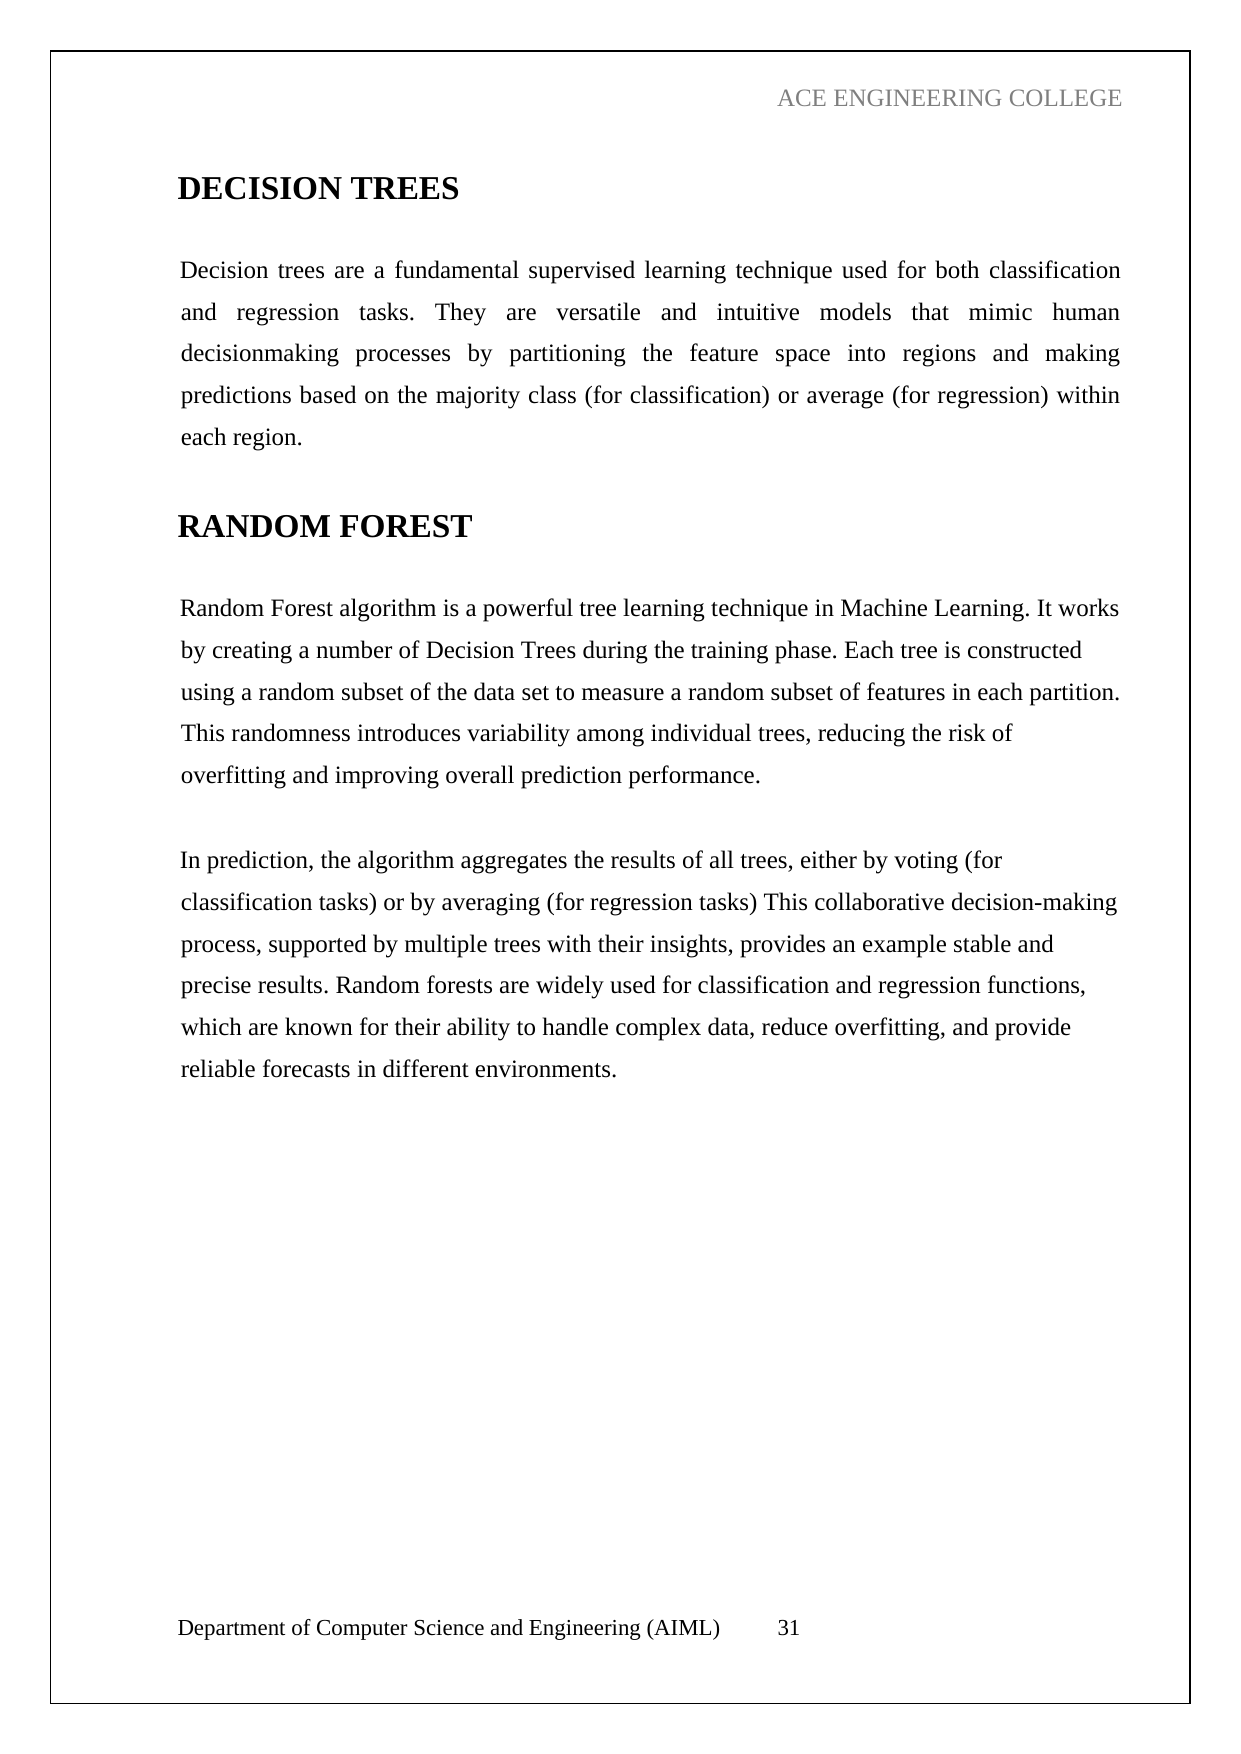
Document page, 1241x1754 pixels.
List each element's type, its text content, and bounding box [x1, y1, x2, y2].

subtitle RANDOM FOREST [177, 506, 1124, 545]
subtitle DECISION TREES [177, 168, 1124, 206]
text In prediction, the algorithm aggregates the results of all trees, either by voting (for classification tasks) or by averaging (for regression tasks) This collaborative decision-making process, supported by multiple trees with their insights, provides an example stable and precise results. Random forests are widely used for classification and regression functions, which are known for their ability to handle complex data, reduce overfitting, and provide reliable forecasts in different environments. [179, 845, 1122, 1083]
text Random Forest algorithm is a powerful tree learning technique in Machine Learning. It works by creating a number of Decision Trees during the training phase. Each tree is constructed using a random subset of the data set to measure a random subset of features in each partition. This randomness introduces variability among individual trees, reducing the risk of overfitting and improving overall prediction performance. [179, 593, 1122, 789]
text Decision trees are a fundamental supervised learning technique used for both classification and regression tasks. They are versatile and intuitive models that mimic human decisionmaking processes by partitioning the feature space into regions and making predictions based on the majority class (for classification) or average (for regression) within each region. [179, 255, 1122, 450]
